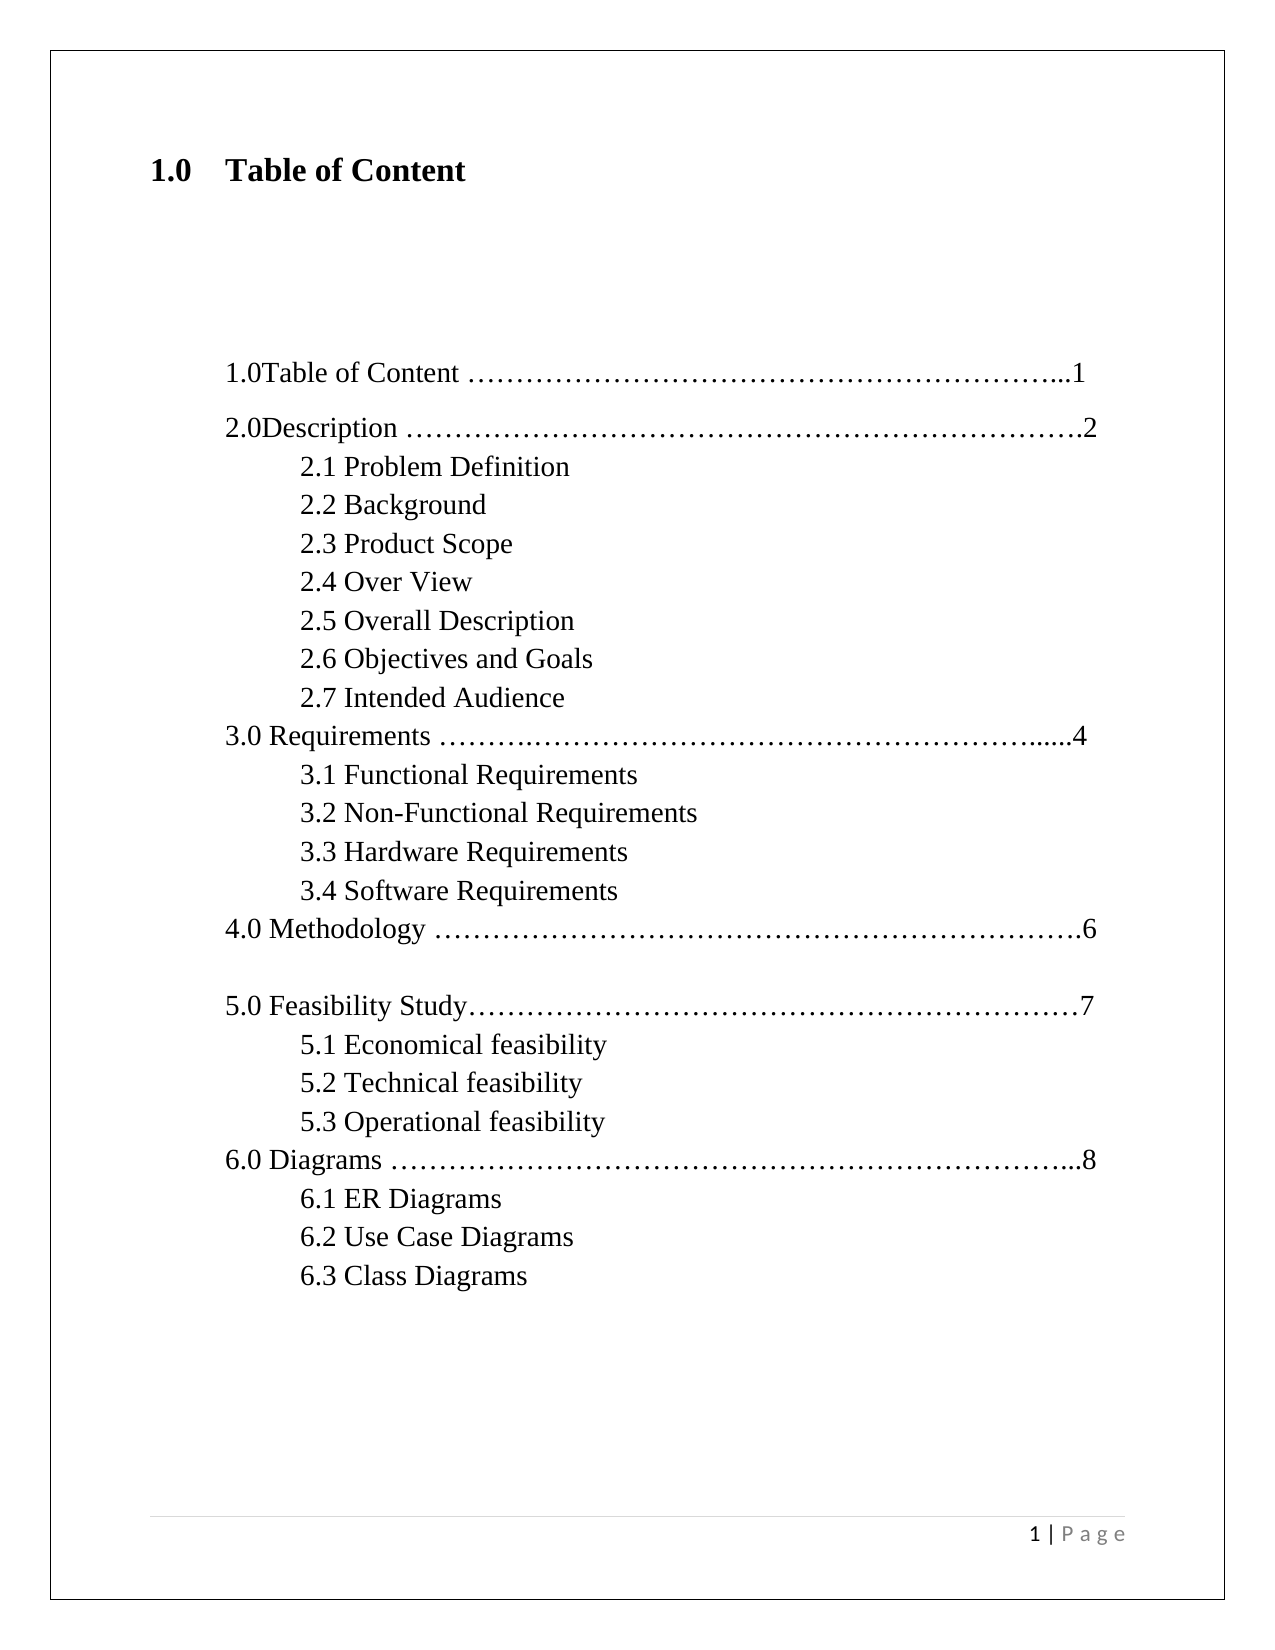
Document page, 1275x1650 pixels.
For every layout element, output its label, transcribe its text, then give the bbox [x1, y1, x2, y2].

list 2.1 Problem Definition [300, 449, 1125, 482]
list 3.4 Software Requirements [300, 873, 1125, 906]
list 5.0 Feasibility Study………………………………………………………7 [225, 988, 1125, 1022]
text 1.0Table of Content ……………………………………………………...1 [225, 355, 1125, 388]
list 6.3 Class Diagrams [300, 1258, 1125, 1292]
list 2.0Description …………………………………………………………….2 [225, 410, 1125, 444]
list 2.4 Over View [300, 564, 1125, 598]
list 2.3 Product Scope [300, 526, 1125, 559]
list 5.2 Technical feasibility [225, 1065, 1125, 1099]
list 3.3 Hardware Requirements [225, 834, 1125, 868]
list 5.1 Economical feasibility [225, 1027, 1125, 1060]
list 2.2 Background [300, 487, 1125, 521]
list 6.0 Diagrams ……………………………………………………………...8 [225, 1142, 1125, 1176]
list 5.3 Operational feasibility [225, 1104, 1125, 1137]
list 2.6 Objectives and Goals [300, 641, 1125, 675]
list 6.2 Use Case Diagrams [300, 1219, 1125, 1253]
list 2.5 Overall Description [300, 603, 1125, 636]
list 4.0 Methodology ………………………………………………………….6 [225, 911, 1125, 945]
list 3.1 Functional Requirements [300, 757, 1125, 791]
list 3.2 Non-Functional Requirements [300, 796, 1125, 829]
list 2.7 Intended Audience [300, 680, 1125, 713]
list 3.0 Requirements ……….……………………………………………......4 [225, 718, 1125, 752]
list Table of Content [150, 150, 1125, 188]
list 6.1 ER Diagrams [300, 1181, 1125, 1214]
